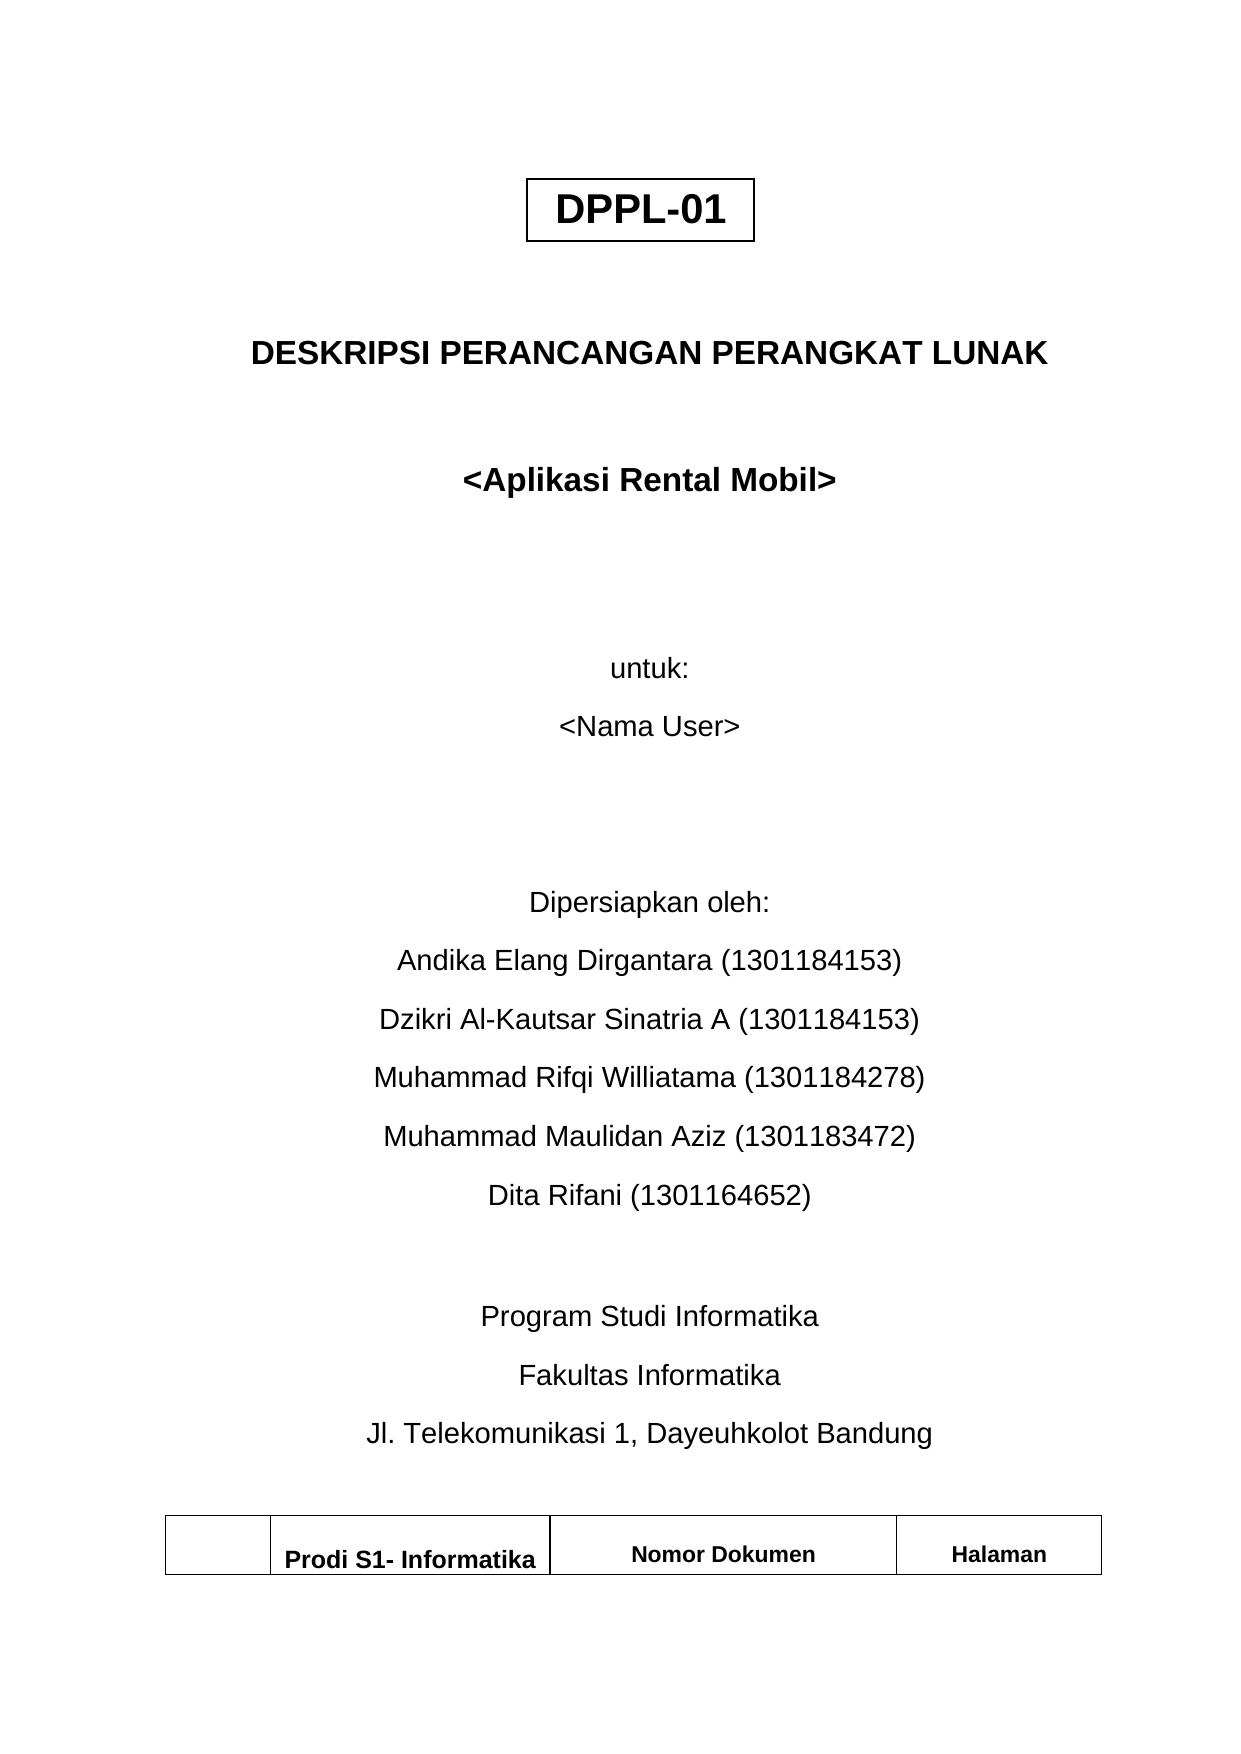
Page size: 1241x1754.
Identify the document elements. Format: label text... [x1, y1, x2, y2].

title <Aplikasi Rental Mobil> [177, 460, 1122, 499]
text Jl. Telekomunikasi 1, Dayeuhkolot Bandung [177, 1417, 1122, 1450]
title DESKRIPSI PERANCANGAN PERANGKAT LUNAK [177, 333, 1122, 372]
table_header Nomor Dokumen [551, 1516, 896, 1573]
text untuk: [177, 651, 1122, 684]
title Dita Rifani (1301164652) [177, 1177, 1122, 1211]
title Dzikri Al-Kautsar Sinatria A (1301184153) [177, 1002, 1122, 1035]
text Fakultas Informatika [177, 1358, 1122, 1392]
table_header [166, 1516, 270, 1573]
text Dipersiapkan oleh: [177, 885, 1122, 918]
text <Nama User> [177, 709, 1122, 743]
title Andika Elang Dirgantara (1301184153) [177, 943, 1122, 977]
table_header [271, 1516, 549, 1573]
text Program Studi Informatika [177, 1299, 1122, 1333]
table_header Halaman [897, 1516, 1101, 1573]
title Muhammad Rifqi Williatama (1301184278) [177, 1060, 1122, 1094]
title Muhammad Maulidan Aziz (1301183472) [177, 1119, 1122, 1152]
